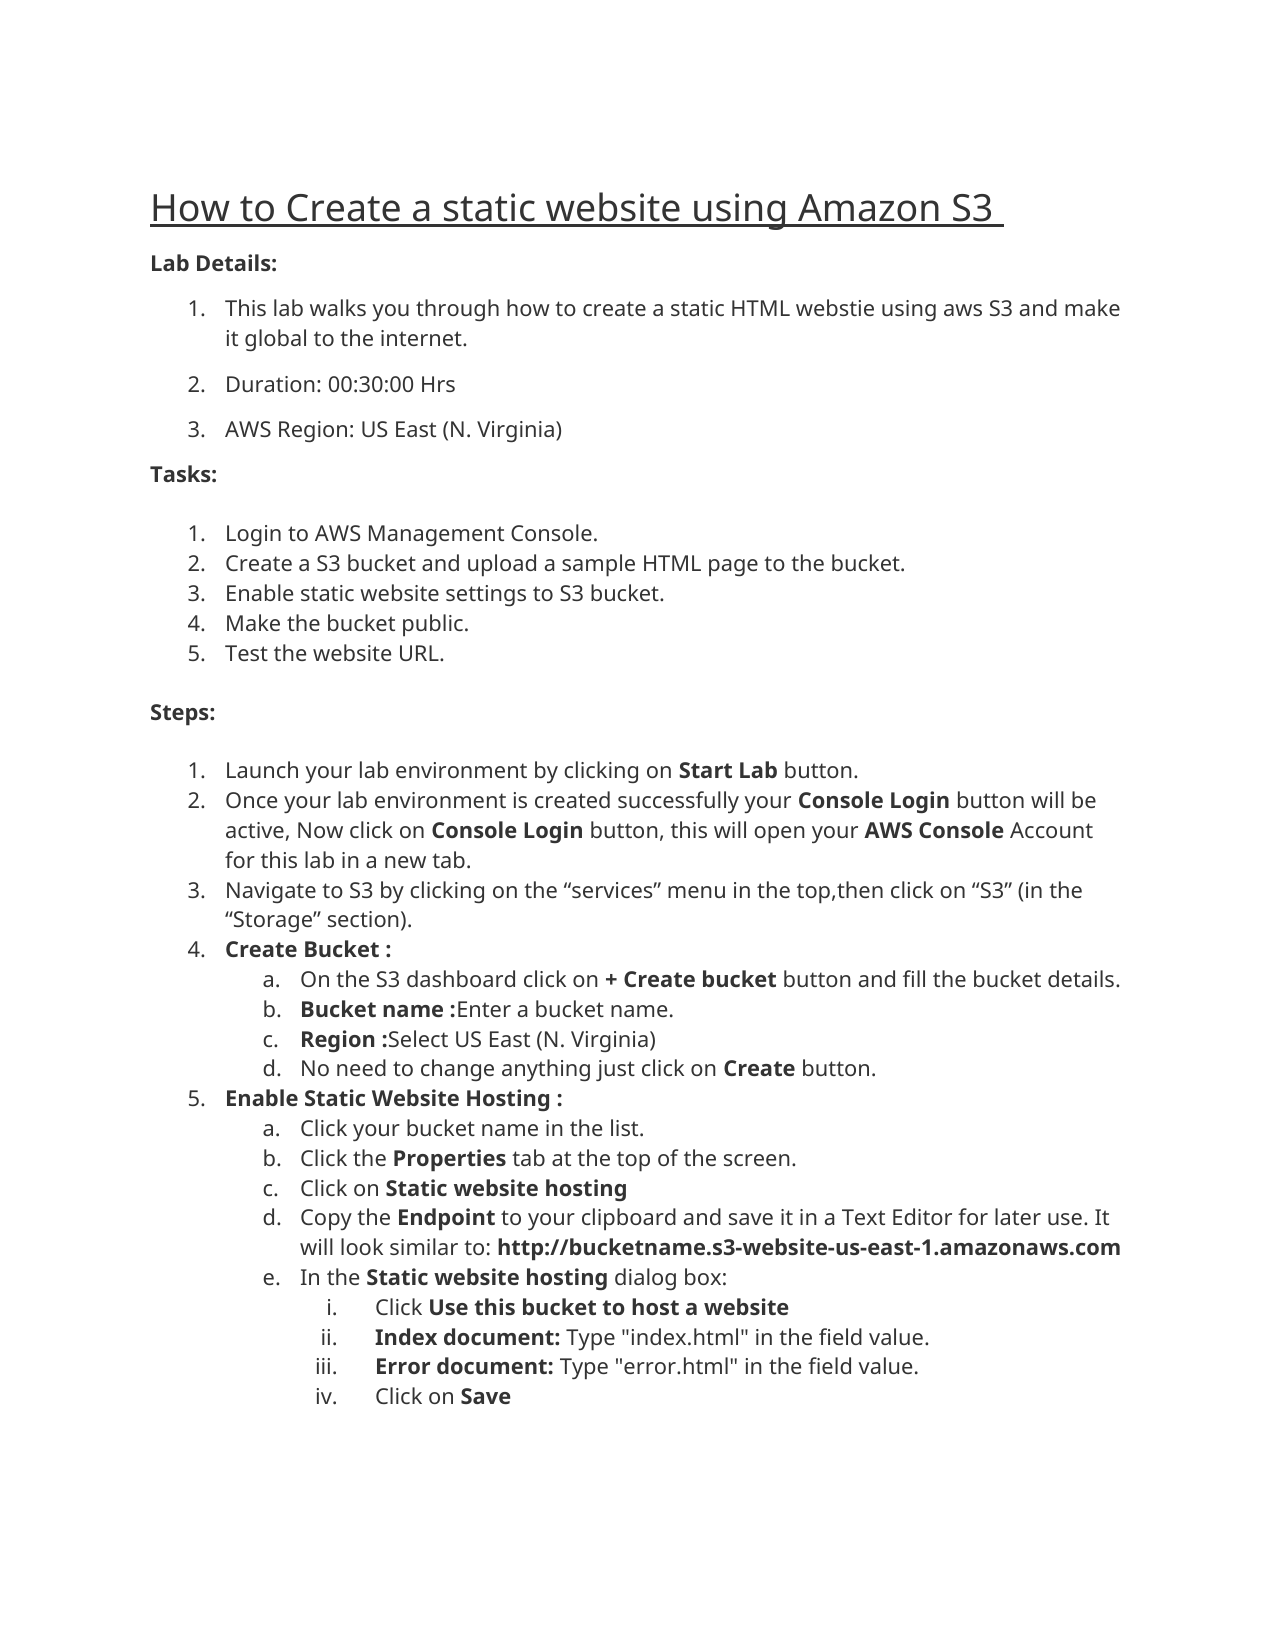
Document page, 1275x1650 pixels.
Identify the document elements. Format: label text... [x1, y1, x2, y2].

list Click Use this bucket to host a website [337, 1292, 1125, 1321]
list AWS Region: US East (N. Virginia) [187, 414, 1125, 444]
list Enable static website settings to S3 bucket. [187, 578, 1125, 608]
list Once your lab environment is created successfully your Console Login button will be active, Now click on Console Login button, this will open your AWS Console Account for this lab in a new tab. [187, 785, 1125, 874]
text Tasks: [150, 459, 1125, 489]
list Enable Static Website Hosting : [187, 1083, 1125, 1113]
list Create a S3 bucket and upload a sample HTML page to the bucket. [187, 548, 1125, 578]
list Duration: 00:30:00 Hrs [187, 368, 1125, 398]
text How to Create a static website using Amazon S3 [150, 181, 1125, 232]
list Launch your lab environment by clicking on Start Lab button. [187, 755, 1125, 785]
list Index document: Type "index.html" in the field value. [337, 1321, 1125, 1351]
list On the S3 dashboard click on + Create bucket button and fill the bucket details. [262, 964, 1125, 994]
list Bucket name :Enter a bucket name. [262, 994, 1125, 1023]
list Error document: Type "error.html" in the field value. [337, 1351, 1125, 1381]
text Lab Details: [150, 248, 1125, 278]
list In the Static website hosting dialog box: [262, 1262, 1125, 1292]
list Make the bucket public. [187, 608, 1125, 637]
list Click your bucket name in the list. [262, 1113, 1125, 1143]
list Copy the Endpoint to your clipboard and save it in a Text Editor for later use. It will look similar to: http://bucketname.s3-website-us-east-1.amazonaws.com [262, 1202, 1125, 1262]
list Click on Save [337, 1381, 1125, 1411]
list No need to change anything just click on Create button. [262, 1053, 1125, 1083]
list Create Bucket : [187, 934, 1125, 964]
list Region :Select US East (N. Virginia) [262, 1023, 1125, 1053]
text Steps: [150, 696, 1125, 726]
list Click on Static website hosting [262, 1172, 1125, 1202]
list Click the Properties tab at the top of the screen. [262, 1143, 1125, 1172]
list Login to AWS Management Console. [187, 518, 1125, 548]
list Test the website URL. [187, 637, 1125, 667]
list Navigate to S3 by clicking on the “services” menu in the top,then click on “S3” (in the “Storage” section). [187, 874, 1125, 934]
list This lab walks you through how to create a static HTML webstie using aws S3 and make it global to the internet. [187, 293, 1125, 353]
